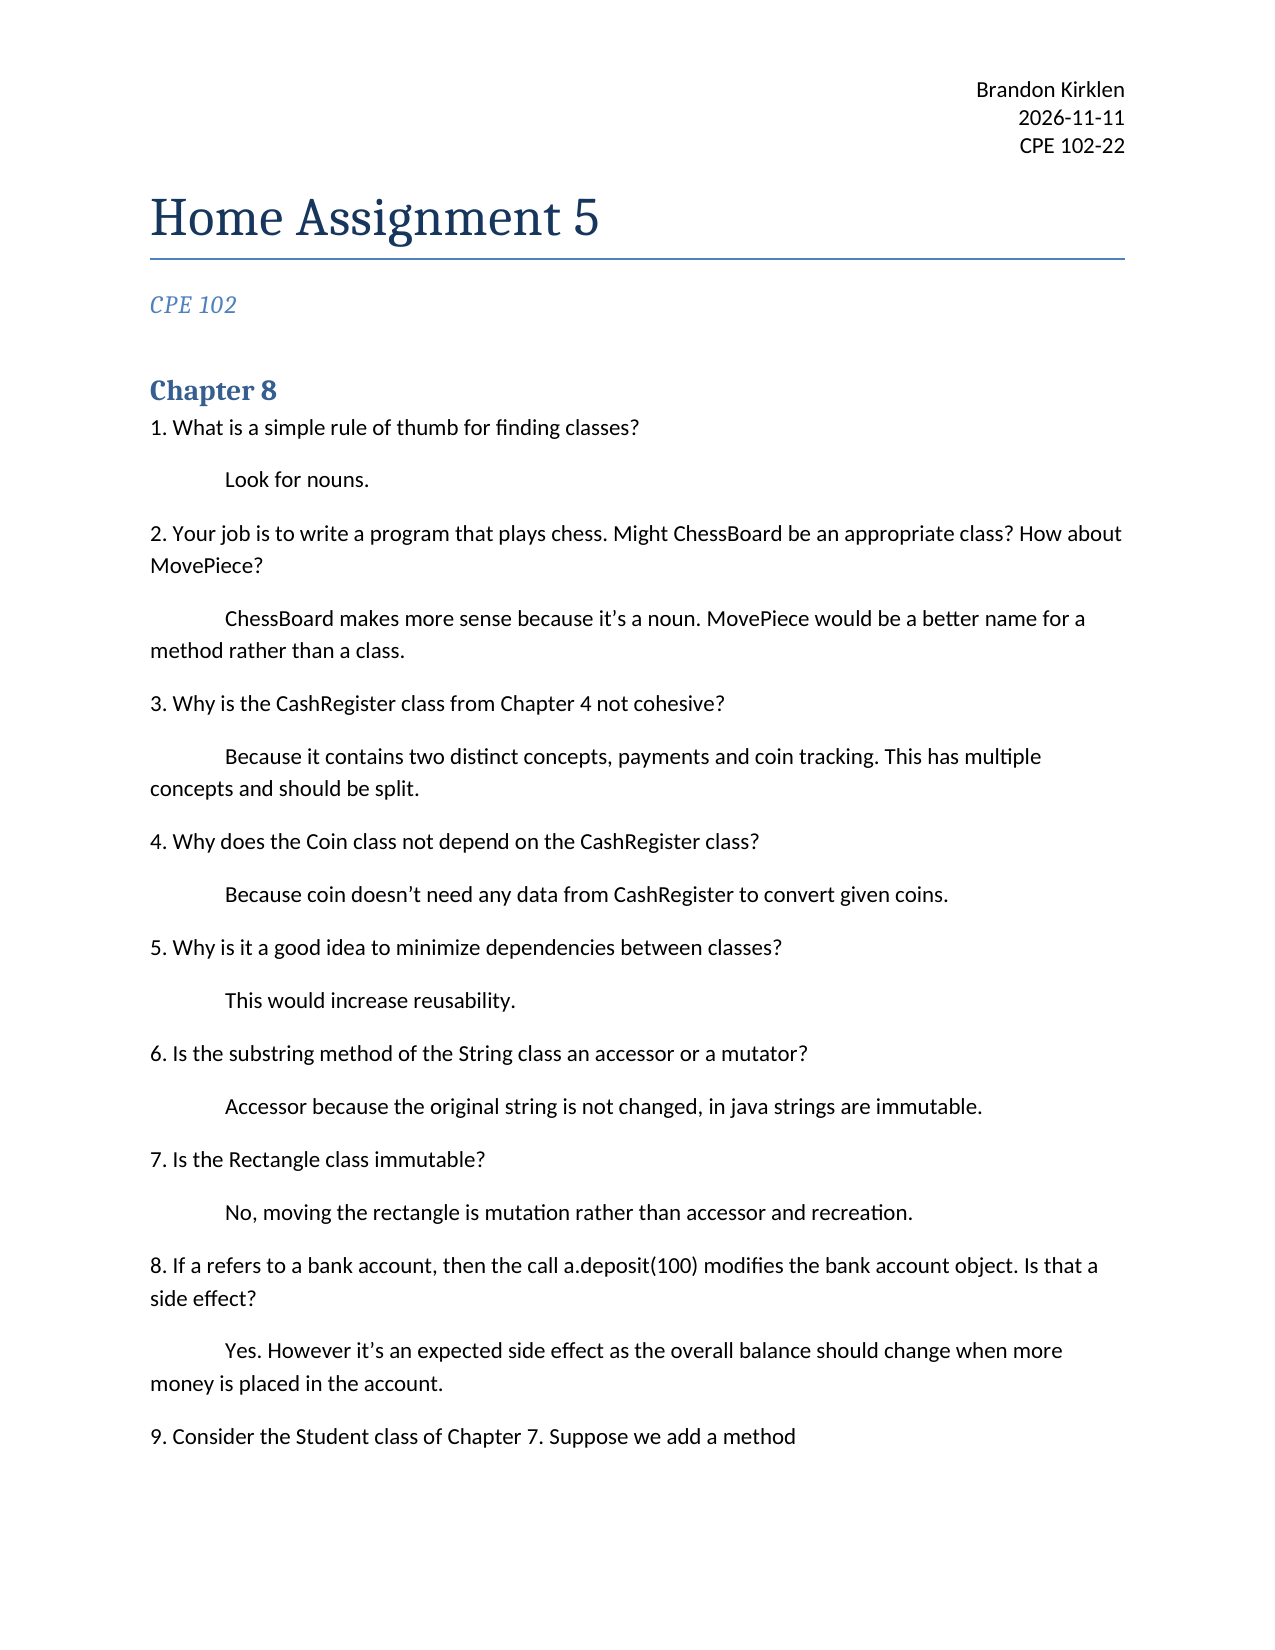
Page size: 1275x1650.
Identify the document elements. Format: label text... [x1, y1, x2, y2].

text Accessor because the original string is not changed, in java strings are immutable. [150, 1092, 1125, 1120]
title Home Assignment 5 [150, 187, 1125, 258]
text 6. Is the substring method of the String class an accessor or a mutator? [150, 1039, 1125, 1067]
text Look for nouns. [150, 466, 1125, 494]
text 4. Why does the Coin class not depend on the CashRegister class? [150, 827, 1125, 855]
text ChessBoard makes more sense because it’s a noun. MovePiece would be a better name for a method rather than a class. [150, 604, 1125, 664]
text No, moving the rectangle is mutation rather than accessor and recreation. [150, 1198, 1125, 1226]
text Because it contains two distinct concepts, payments and coin tracking. This has multiple concepts and should be split. [150, 742, 1125, 802]
text Yes. However it’s an expected side effect as the overall balance should change when more money is placed in the account. [150, 1337, 1125, 1397]
subtitle CPE 102 [150, 291, 1125, 320]
text This would increase reusability. [150, 986, 1125, 1014]
text 3. Why is the CashRegister class from Chapter 4 not cohesive? [150, 689, 1125, 717]
text 7. Is the Rectangle class immutable? [150, 1145, 1125, 1173]
text 5. Why is it a good idea to minimize dependencies between classes? [150, 933, 1125, 961]
text 8. If a refers to a bank account, then the call a.deposit(100) modifies the bank account object. Is that a side effect? [150, 1251, 1125, 1312]
text 1. What is a simple rule of thumb for finding classes? [150, 413, 1125, 441]
text 2. Your job is to write a program that plays chess. Might ChessBoard be an appropriate class? How about MovePiece? [150, 519, 1125, 579]
text 9. Consider the Student class of Chapter 7. Suppose we add a method [150, 1422, 1125, 1450]
text Because coin doesn’t need any data from CashRegister to convert given coins. [150, 880, 1125, 908]
subtitle Chapter 8 [150, 374, 1125, 408]
